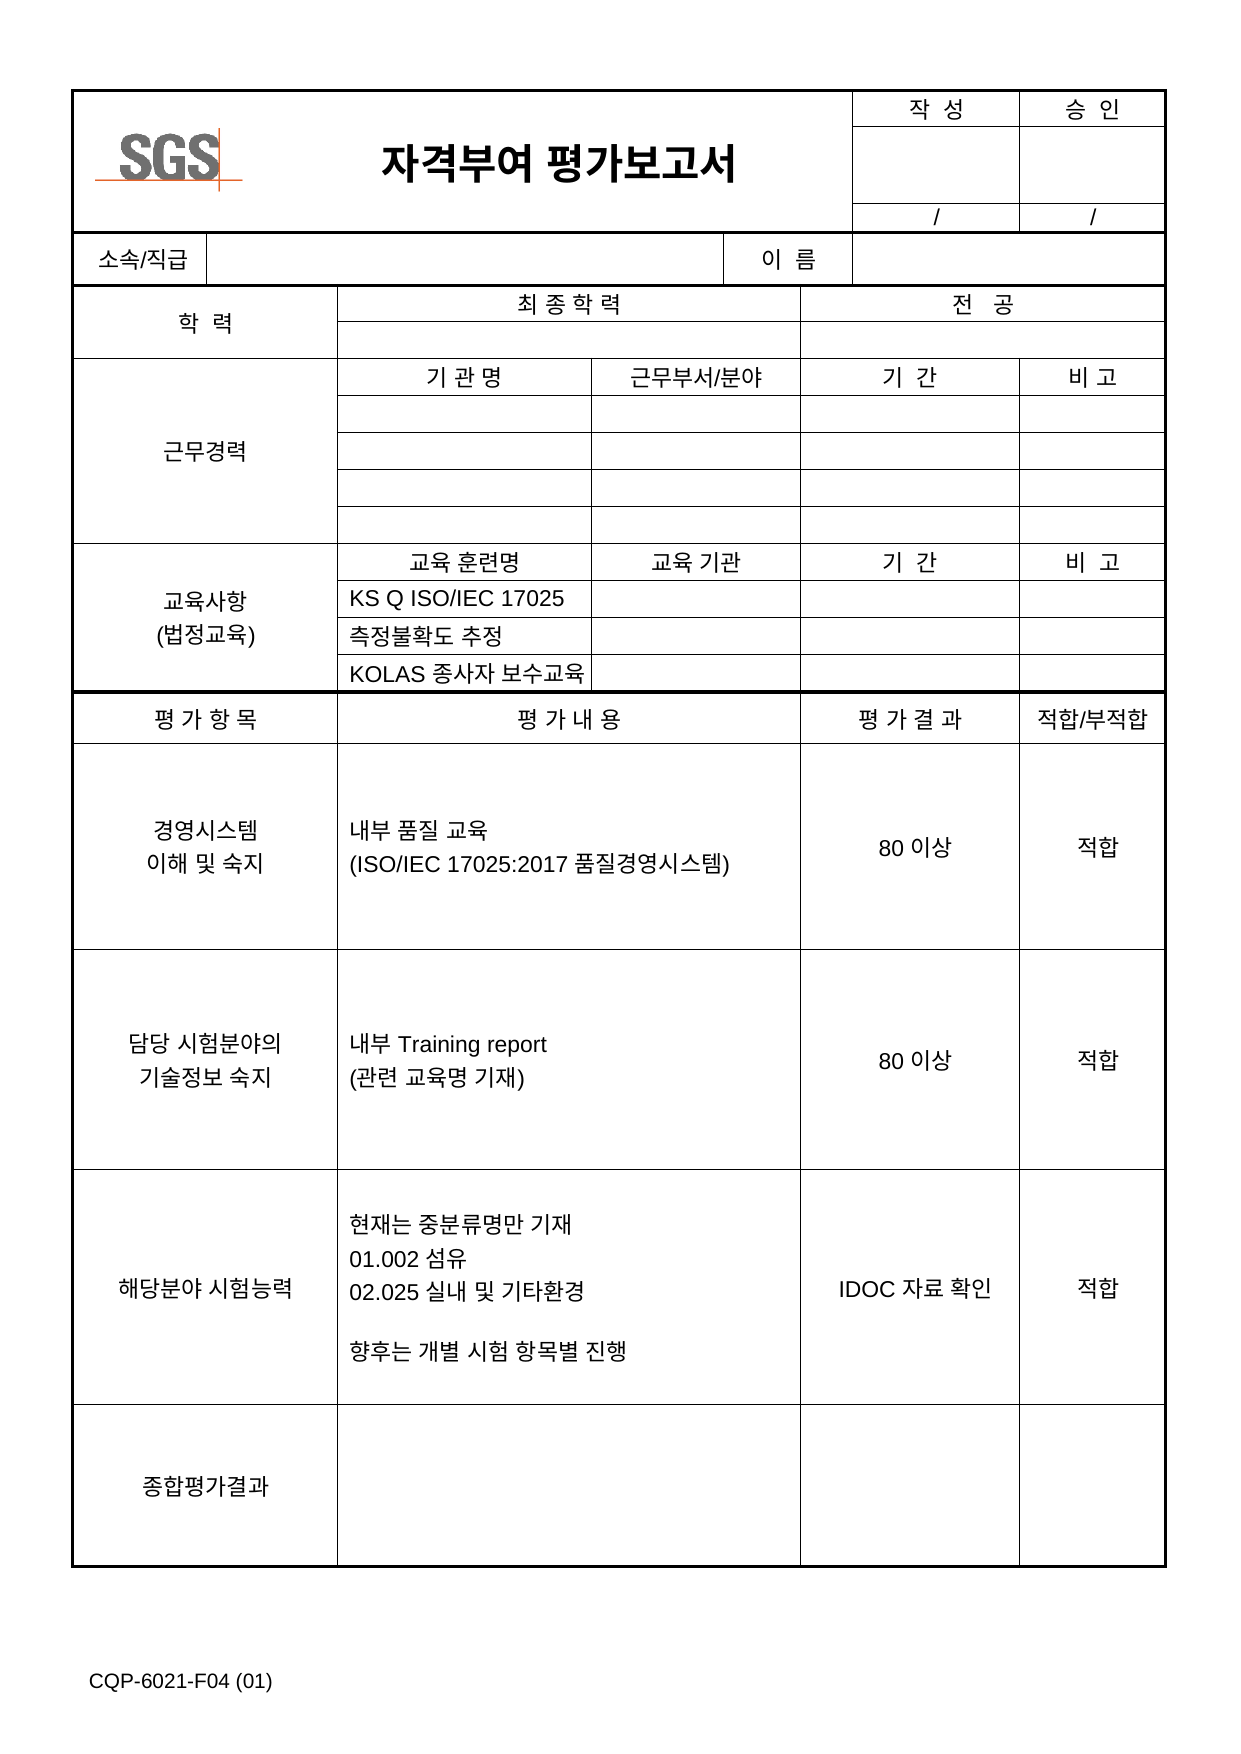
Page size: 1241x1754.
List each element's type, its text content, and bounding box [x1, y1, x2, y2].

table_cell KS Q ISO/IEC 17025 [338, 581, 591, 616]
table_cell [801, 396, 1019, 432]
table_cell 평 가 항 목 [74, 694, 337, 743]
table_cell 해당분야 시험능력 [74, 1170, 337, 1404]
table_cell [338, 1405, 800, 1565]
table_cell 최 종 학 력 [338, 287, 800, 321]
table_cell 적합 [1020, 1170, 1164, 1404]
table_cell 근무경력 [74, 359, 337, 542]
table_cell [338, 396, 591, 432]
table_cell 적합 [1020, 950, 1164, 1169]
table_cell [1020, 507, 1164, 542]
table_cell [592, 618, 800, 653]
table_cell 현재는 중분류명만 기재 01.002 섬유 02.025 실내 및 기타환경 향후는 개별 시험 항목별 진행 [338, 1170, 800, 1404]
table_cell 담당 시험분야의 기술정보 숙지 [74, 950, 337, 1169]
table_cell [592, 396, 800, 432]
table_cell 학 력 [74, 287, 337, 358]
table_cell [1020, 618, 1164, 653]
table_cell [338, 433, 591, 468]
table_cell [1020, 470, 1164, 506]
table_cell [801, 655, 1019, 690]
table_cell / [1020, 204, 1164, 231]
table_header 자격부여 평가보고서 [266, 92, 852, 231]
table_cell [1020, 396, 1164, 432]
table_cell [338, 470, 591, 506]
table_cell 측정불확도 추정 [338, 618, 591, 653]
table_cell [1020, 433, 1164, 468]
table_cell 전 공 [801, 287, 1164, 321]
table_cell 소속/직급 [74, 234, 206, 284]
table_cell KOLAS 종사자 보수교육 [338, 655, 591, 690]
table_cell [592, 581, 800, 616]
table_cell 비 고 [1020, 359, 1164, 394]
table_cell 경영시스템 이해 및 숙지 [74, 744, 337, 949]
table_cell [801, 1405, 1019, 1565]
table_cell 교육사항 (법정교육) [74, 544, 337, 690]
table_header 작 성 [853, 92, 1019, 126]
table_cell [853, 127, 1019, 202]
table_cell / [853, 204, 1019, 231]
table_cell [1020, 1405, 1164, 1565]
table_header 승 인 [1020, 92, 1164, 126]
table_cell [207, 234, 723, 284]
table_cell 교육 기관 [592, 544, 800, 579]
table_cell [1020, 581, 1164, 616]
table_cell [801, 433, 1019, 468]
picture [95, 128, 245, 194]
table_cell [801, 618, 1019, 653]
table_cell [801, 507, 1019, 542]
table_cell 내부 Training report (관련 교육명 기재) [338, 950, 800, 1169]
table_cell 80 이상 [801, 950, 1019, 1169]
table_cell 종합평가결과 [74, 1405, 337, 1565]
table_cell 기 간 [801, 544, 1019, 579]
table_cell [338, 322, 800, 358]
table_cell 평 가 내 용 [338, 694, 800, 743]
table_cell 교육 훈련명 [338, 544, 591, 579]
table_cell [801, 322, 1164, 358]
table_cell 기 관 명 [338, 359, 591, 394]
table_cell 평 가 결 과 [801, 694, 1019, 743]
table_cell 이 름 [724, 234, 852, 284]
table_cell [853, 234, 1164, 284]
table_cell 80 이상 [801, 744, 1019, 949]
table_cell [592, 507, 800, 542]
table_cell [338, 507, 591, 542]
table_header [74, 92, 266, 231]
table_cell IDOC 자료 확인 [801, 1170, 1019, 1404]
table_cell 비 고 [1020, 544, 1164, 579]
table_cell 적합 [1020, 744, 1164, 949]
table_cell [1020, 127, 1164, 202]
table_cell [801, 581, 1019, 616]
table_cell [592, 470, 800, 506]
table_cell 적합/부적합 [1020, 694, 1164, 743]
table_cell [801, 470, 1019, 506]
table_cell [1020, 655, 1164, 690]
table_cell [592, 655, 800, 690]
table_cell 기 간 [801, 359, 1019, 394]
table_cell 근무부서/분야 [592, 359, 800, 394]
table_cell [592, 433, 800, 468]
table_cell 내부 품질 교육 (ISO/IEC 17025:2017 품질경영시스템) [338, 744, 800, 949]
